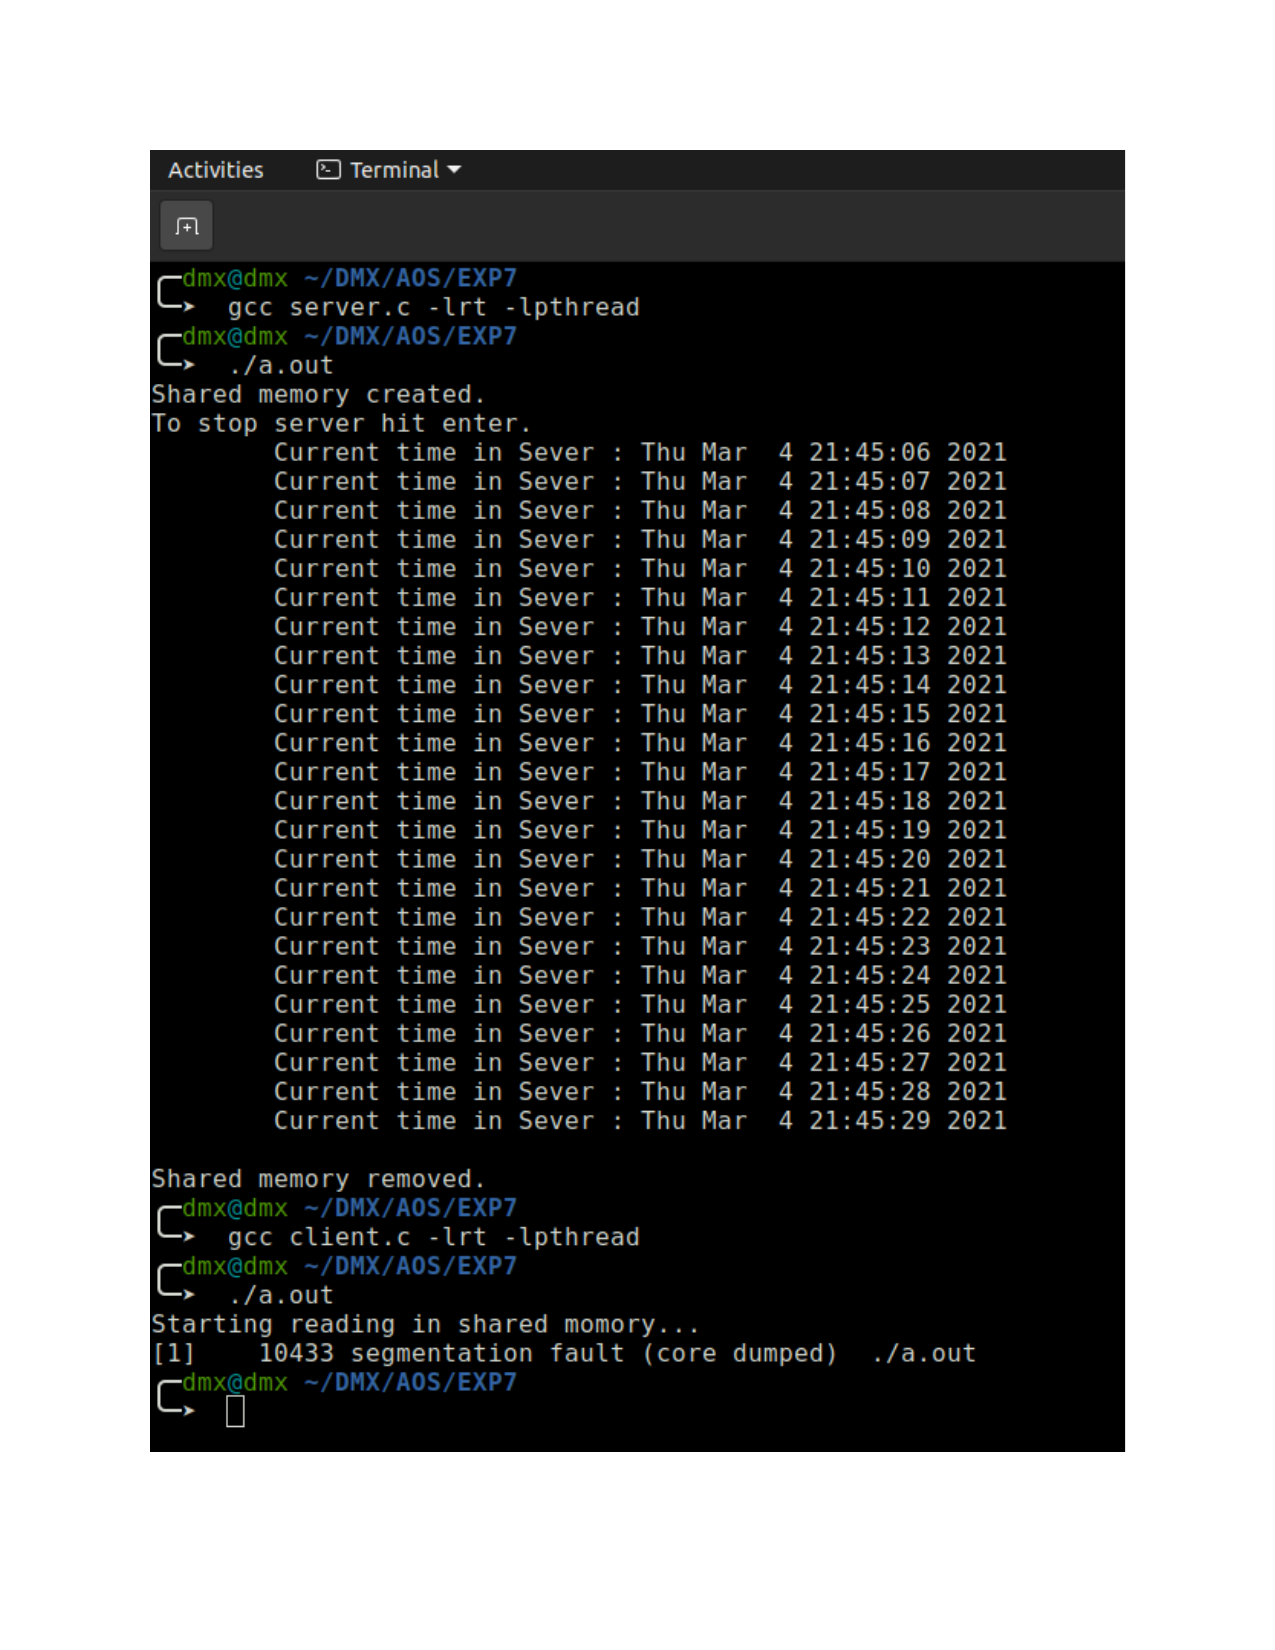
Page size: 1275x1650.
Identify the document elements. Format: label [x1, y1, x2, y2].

picture [150, 150, 1125, 1452]
